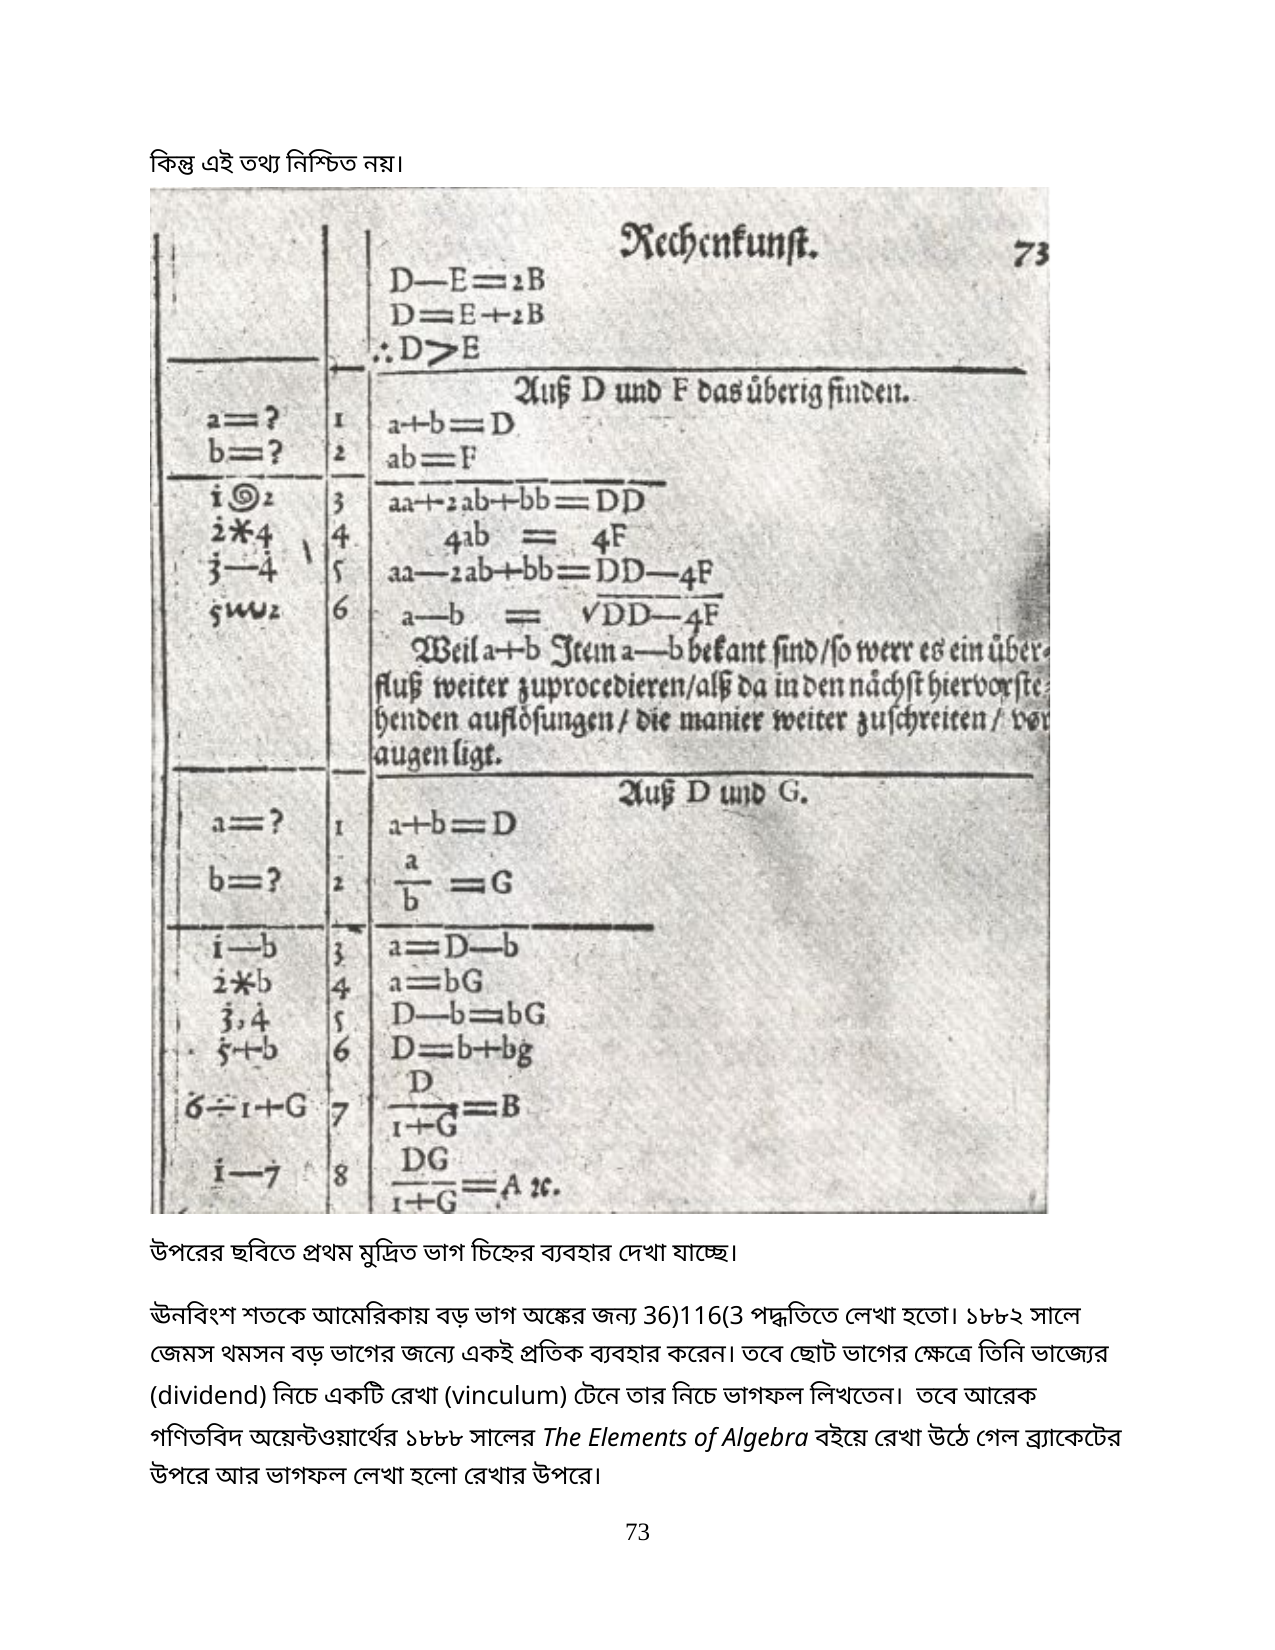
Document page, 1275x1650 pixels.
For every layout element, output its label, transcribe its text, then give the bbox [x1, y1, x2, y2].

text ঊনবিংশ শতকে আমেরিকায় বড় ভাগ অঙ্কের জন্য 36)116(3 পদ্ধতিতে লেখা হতো। ১৮৮২ সালে জেমস থমসন বড় ভাগের জন্যে একই প্রতিক ব্যবহার করেন। তবে ছোট ভাগের ক্ষেত্রে তিনি ভাজ্যের (dividend) নিচে একটি রেখা (vinculum) টেনে তার নিচে ভাগফল লিখতেন। তবে আরেক গণিতবিদ অয়েন্টওয়ার্থের ১৮৮৮ সালের The Elements of Algebra বইয়ে রেখা উঠে গেল ব্র্যাকেটের উপরে আর ভাগফল লেখা হলো রেখার উপরে। [150, 1298, 1125, 1495]
text উপরের ছবিতে প্রথম মুদ্রিত ভাগ চিহ্নের ব্যবহার দেখা যাচ্ছে। [150, 1239, 1125, 1272]
picture [150, 187, 1050, 1214]
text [150, 150, 1125, 1214]
